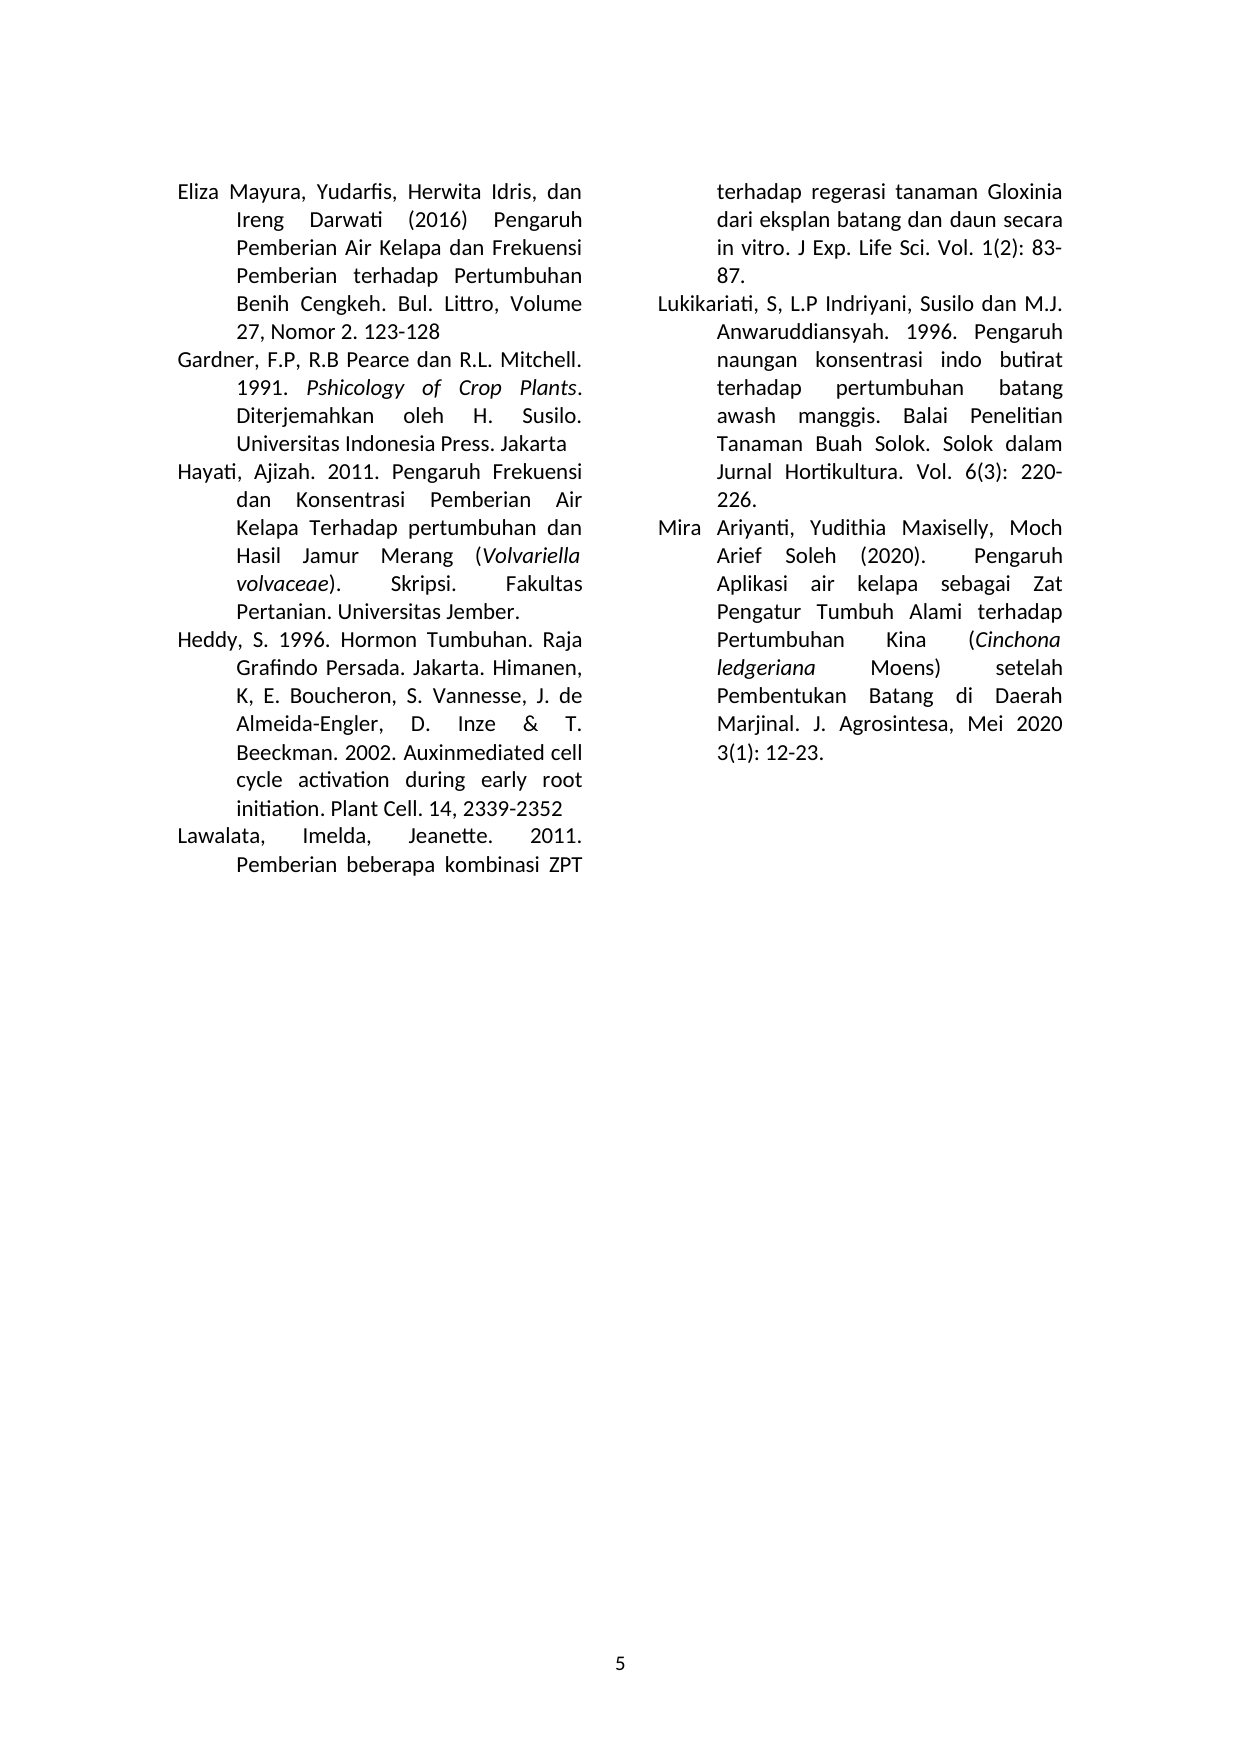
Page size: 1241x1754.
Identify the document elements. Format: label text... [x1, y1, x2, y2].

text Lawalata, Imelda, Jeanette. 2011. Pemberian beberapa kombinasi ZPT terhadap regerasi tanaman Gloxinia dari eksplan batang dan daun secara in vitro. J Exp. Life Sci. Vol. 1(2): 83-87. [658, 177, 1063, 289]
text Mira Ariyanti, Yudithia Maxiselly, Moch Arief Soleh (2020). Pengaruh Aplikasi air kelapa sebagai Zat Pengatur Tumbuh Alami terhadap Pertumbuhan Kina (Cinchona ledgeriana Moens) setelah Pembentukan Batang di Daerah Marjinal. J. Agrosintesa, Mei 2020 3(1): 12-23. [658, 513, 1063, 766]
text Eliza Mayura, Yudarfis, Herwita Idris, dan Ireng Darwati (2016) Pengaruh Pemberian Air Kelapa dan Frekuensi Pemberian terhadap Pertumbuhan Benih Cengkeh. Bul. Littro, Volume 27, Nomor 2. 123-128 [177, 177, 583, 345]
text Lukikariati, S, L.P Indriyani, Susilo dan M.J. Anwaruddiansyah. 1996. Pengaruh naungan konsentrasi indo butirat terhadap pertumbuhan batang awash manggis. Balai Penelitian Tanaman Buah Solok. Solok dalam Jurnal Hortikultura. Vol. 6(3): 220-226. [658, 289, 1063, 513]
text Gardner, F.P, R.B Pearce dan R.L. Mitchell. 1991. Pshicology of Crop Plants. Diterjemahkan oleh H. Susilo. Universitas Indonesia Press. Jakarta [177, 345, 583, 457]
text Lawalata, Imelda, Jeanette. 2011. Pemberian beberapa kombinasi ZPT terhadap regerasi tanaman Gloxinia dari eksplan batang dan daun secara in vitro. J Exp. Life Sci. Vol. 1(2): 83-87. [177, 822, 583, 878]
text Hayati, Ajizah. 2011. Pengaruh Frekuensi dan Konsentrasi Pemberian Air Kelapa Terhadap pertumbuhan dan Hasil Jamur Merang (Volvariella volvaceae). Skripsi. Fakultas Pertanian. Universitas Jember. [177, 457, 583, 626]
text Heddy, S. 1996. Hormon Tumbuhan. Raja Grafindo Persada. Jakarta. Himanen, K, E. Boucheron, S. Vannesse, J. de Almeida-Engler, D. Inze & T. Beeckman. 2002. Auxinmediated cell cycle activation during early root initiation. Plant Cell. 14, 2339-2352 [177, 626, 583, 822]
